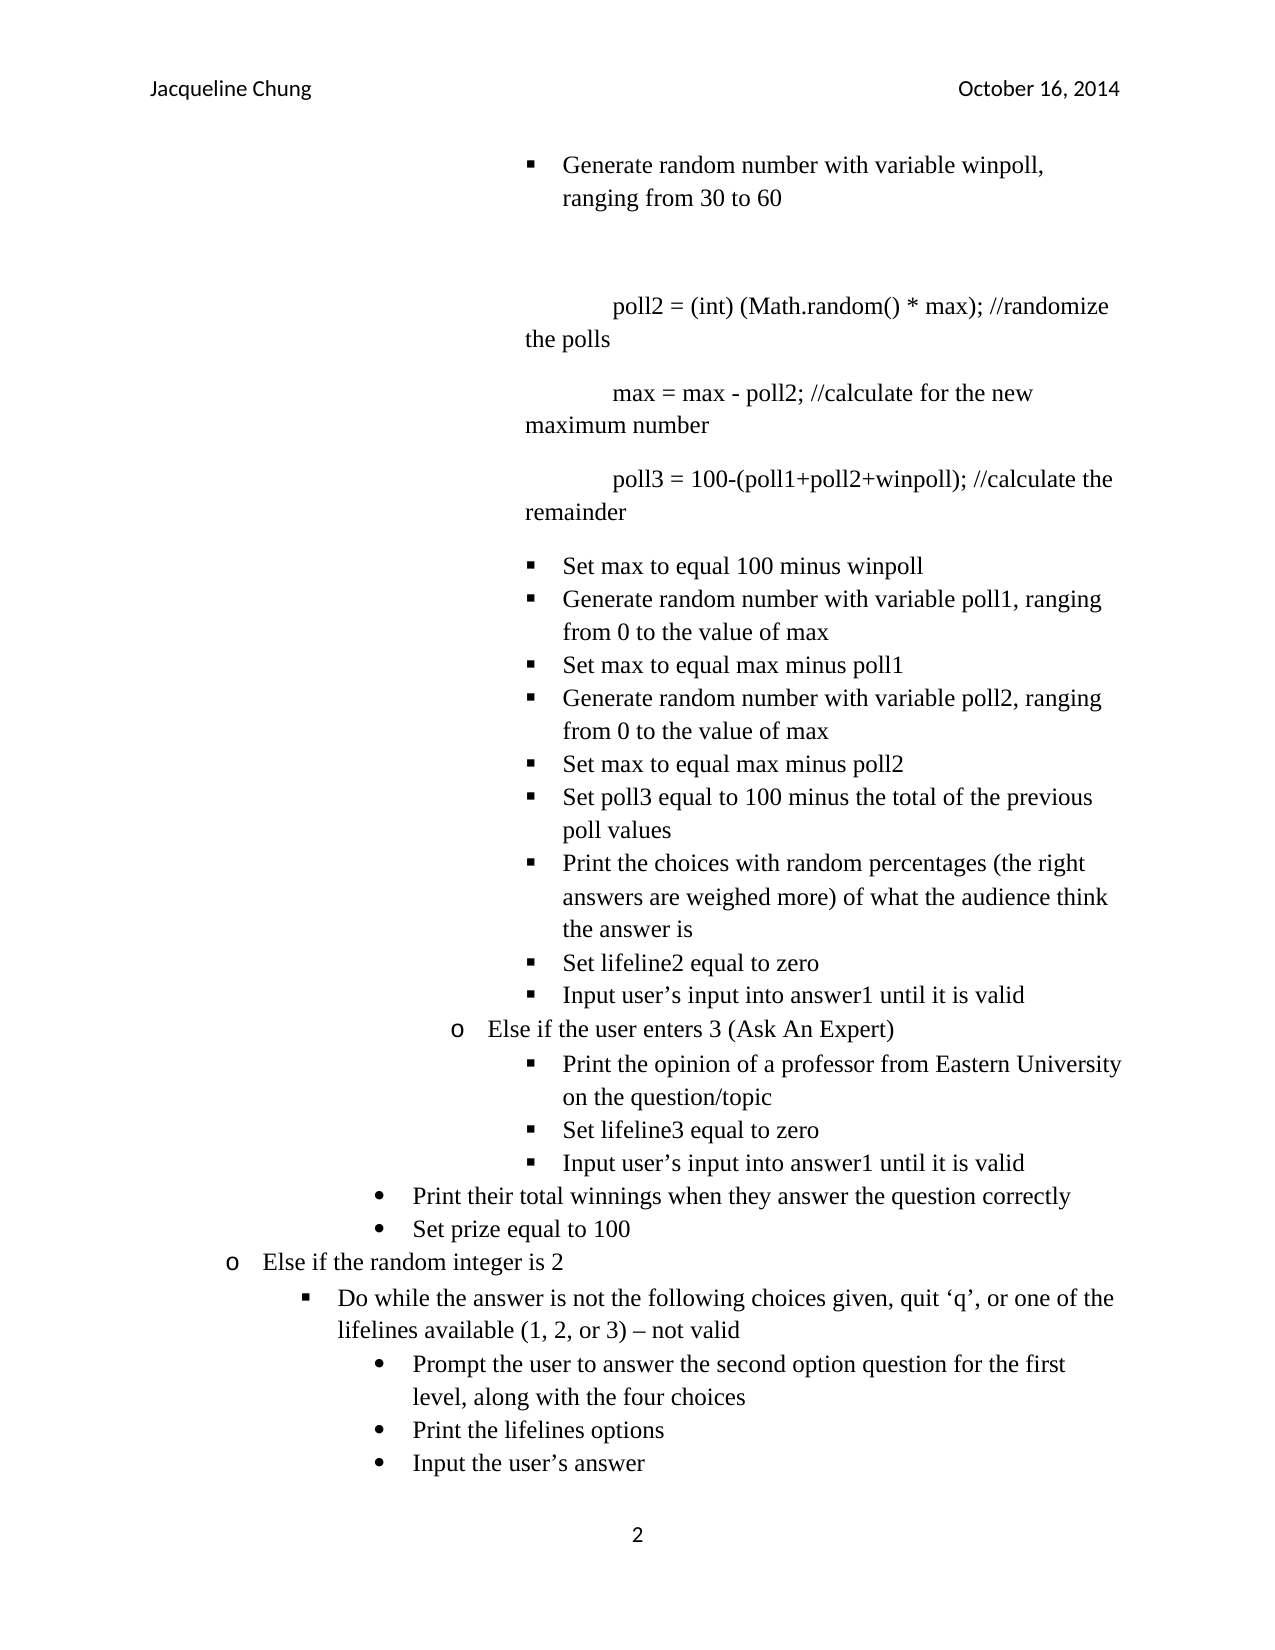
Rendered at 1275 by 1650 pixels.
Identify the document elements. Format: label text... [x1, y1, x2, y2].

list Set prize equal to 100 [375, 1214, 1125, 1243]
list Set lifeline2 equal to zero [525, 948, 1125, 976]
list Generate random number with variable poll1, ranging from 0 to the value of max [525, 584, 1125, 646]
list Else if the user enters 3 (Ask An Expert) [450, 1014, 1125, 1044]
list Set max to equal 100 minus winpoll [525, 551, 1125, 580]
text max = max - poll2; //calculate for the new maximum number [525, 378, 1125, 439]
list Input user’s input into answer1 until it is valid [525, 1148, 1125, 1177]
text poll2 = (int) (Math.random() * max); //randomize the polls [525, 291, 1125, 352]
list Print the lifelines options [375, 1415, 1125, 1443]
list Generate random number with variable winpoll, ranging from 30 to 60 [525, 150, 1125, 212]
list Set lifeline3 equal to zero [525, 1115, 1125, 1144]
list Set max to equal max minus poll1 [525, 650, 1125, 679]
list Input user’s input into answer1 until it is valid [525, 981, 1125, 1009]
list Print the opinion of a professor from Eastern University on the question/topic [525, 1049, 1125, 1111]
list Print the choices with random percentages (the right answers are weighed more) of what the audience think the answer is [525, 848, 1125, 943]
list Prompt the user to answer the second option question for the first level, along with the four choices [375, 1349, 1125, 1410]
list Generate random number with variable poll2, ranging from 0 to the value of max [525, 683, 1125, 745]
list Input the user’s answer [375, 1448, 1125, 1476]
list Do while the answer is not the following choices given, quit ‘q’, or one of the lifelines available (1, 2, or 3) – not valid [300, 1283, 1125, 1344]
list Else if the random integer is 2 [225, 1247, 1125, 1278]
list Print their total winnings when they answer the question correctly [375, 1181, 1125, 1210]
text poll3 = 100-(poll1+poll2+winpoll); //calculate the remainder [525, 464, 1125, 526]
list Set max to equal max minus poll2 [525, 749, 1125, 778]
list Set poll3 equal to 100 minus the total of the previous poll values [525, 782, 1125, 844]
